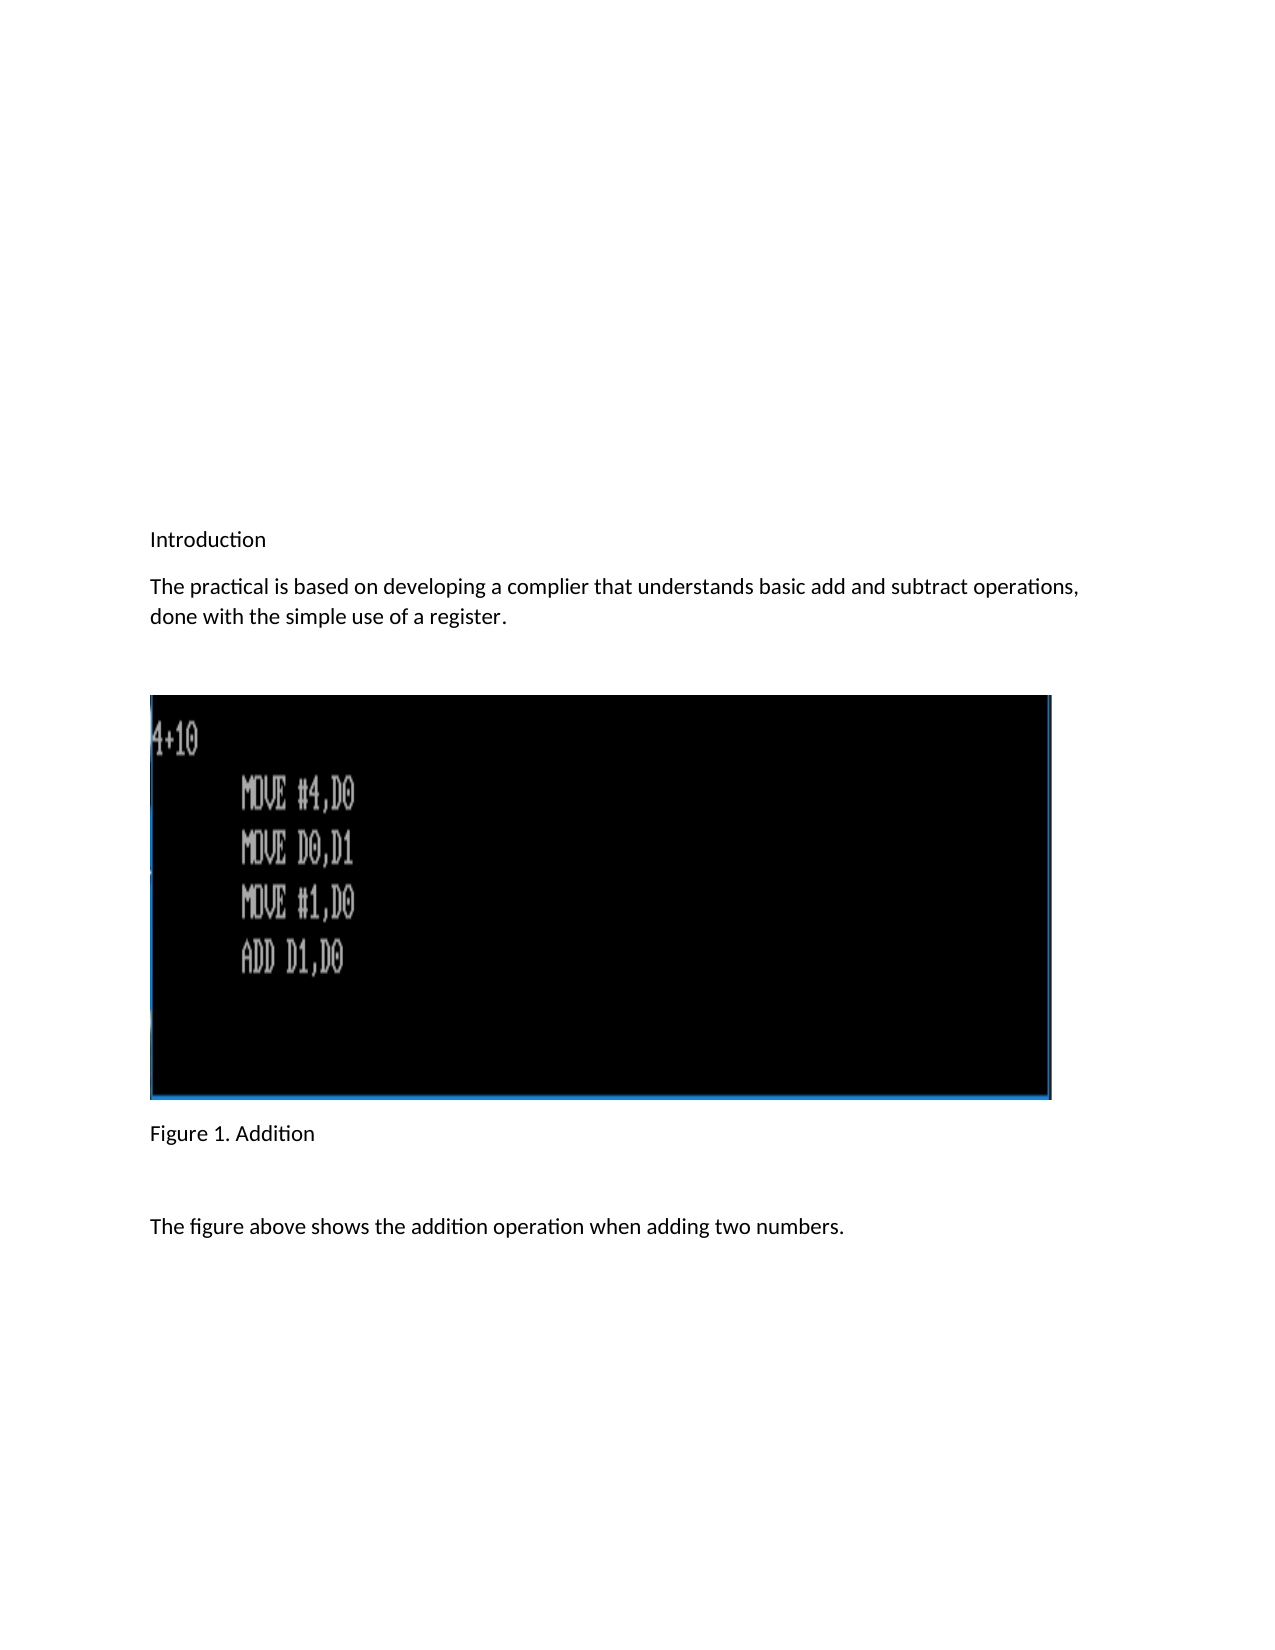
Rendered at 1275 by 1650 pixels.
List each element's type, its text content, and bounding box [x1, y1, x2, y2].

text Introduction [150, 525, 1125, 553]
text The figure above shows the addition operation when adding two numbers. [150, 1212, 1125, 1240]
text Figure 1. Addition [150, 1119, 1125, 1147]
text The practical is based on developing a complier that understands basic add and subtract operations, done with the simple use of a register. [150, 572, 1125, 630]
picture [150, 695, 1052, 1100]
